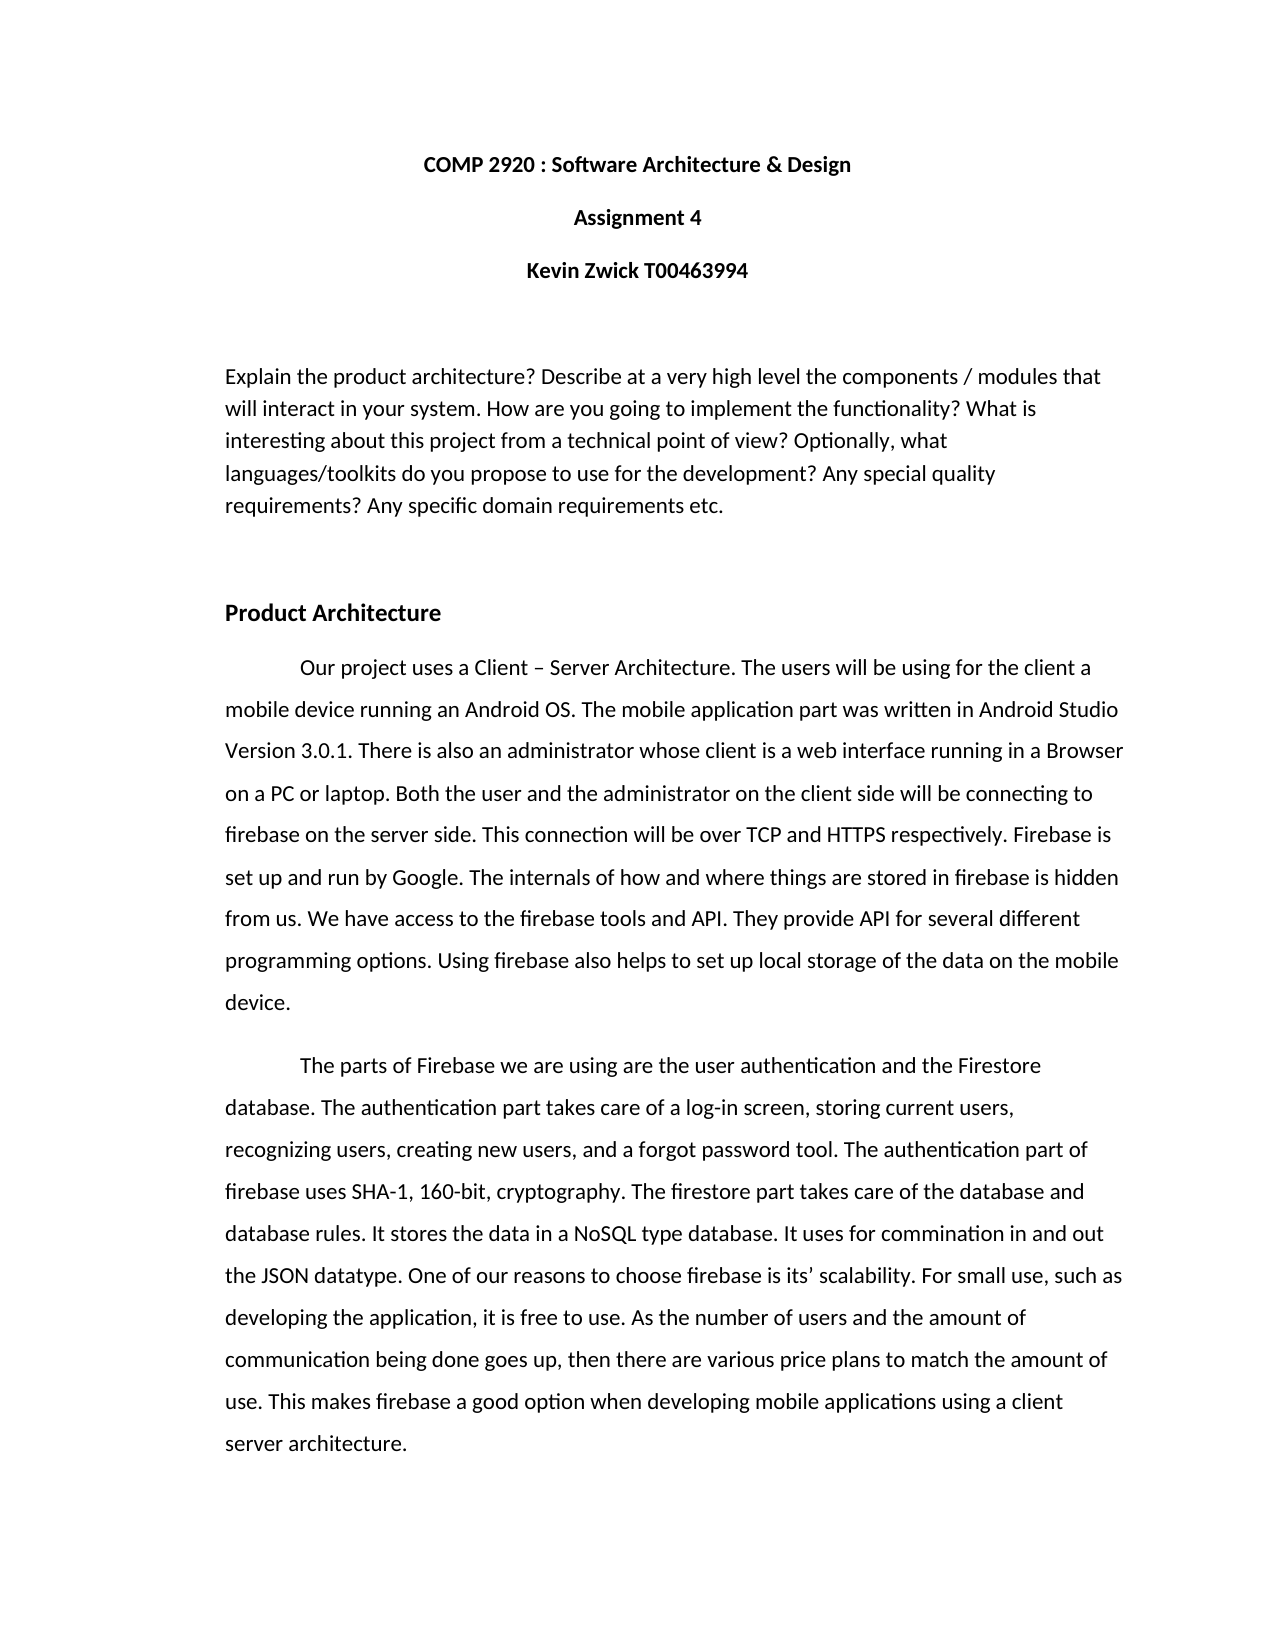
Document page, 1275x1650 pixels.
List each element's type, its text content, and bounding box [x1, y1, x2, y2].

text Product Architecture [225, 597, 1125, 627]
text The parts of Firebase we are using are the user authentication and the Firestore database. The authentication part takes care of a log-in screen, storing current users, recognizing users, creating new users, and a forgot password tool. The authentication part of firebase uses SHA-1, 160-bit, cryptography. The firestore part takes care of the database and database rules. It stores the data in a NoSQL type database. It uses for commination in and out the JSON datatype. One of our reasons to choose firebase is its’ scalability. For small use, such as developing the application, it is free to use. As the number of users and the amount of communication being done goes up, then there are various price plans to match the amount of use. This makes firebase a good option when developing mobile applications using a client server architecture. [225, 1051, 1125, 1457]
text Assignment 4 [150, 203, 1125, 231]
text Explain the product architecture? Describe at a very high level the components / modules that will interact in your system. How are you going to implement the functionality? What is interesting about this project from a technical point of view? Optionally, what languages/toolkits do you propose to use for the development? Any special quality requirements? Any specific domain requirements etc. [225, 362, 1125, 519]
text Our project uses a Client – Server Architecture. The users will be using for the client a mobile device running an Android OS. The mobile application part was written in Android Studio Version 3.0.1. There is also an administrator whose client is a web interface running in a Browser on a PC or laptop. Both the user and the administrator on the client side will be connecting to firebase on the server side. This connection will be over TCP and HTTPS respectively. Firebase is set up and run by Google. The internals of how and where things are stored in firebase is hidden from us. We have access to the firebase tools and API. They provide API for several different programming options. Using firebase also helps to set up local storage of the data on the mobile device. [225, 653, 1125, 1017]
text Kevin Zwick T00463994 [150, 256, 1125, 284]
text COMP 2920 : Software Architecture & Design [150, 150, 1125, 178]
